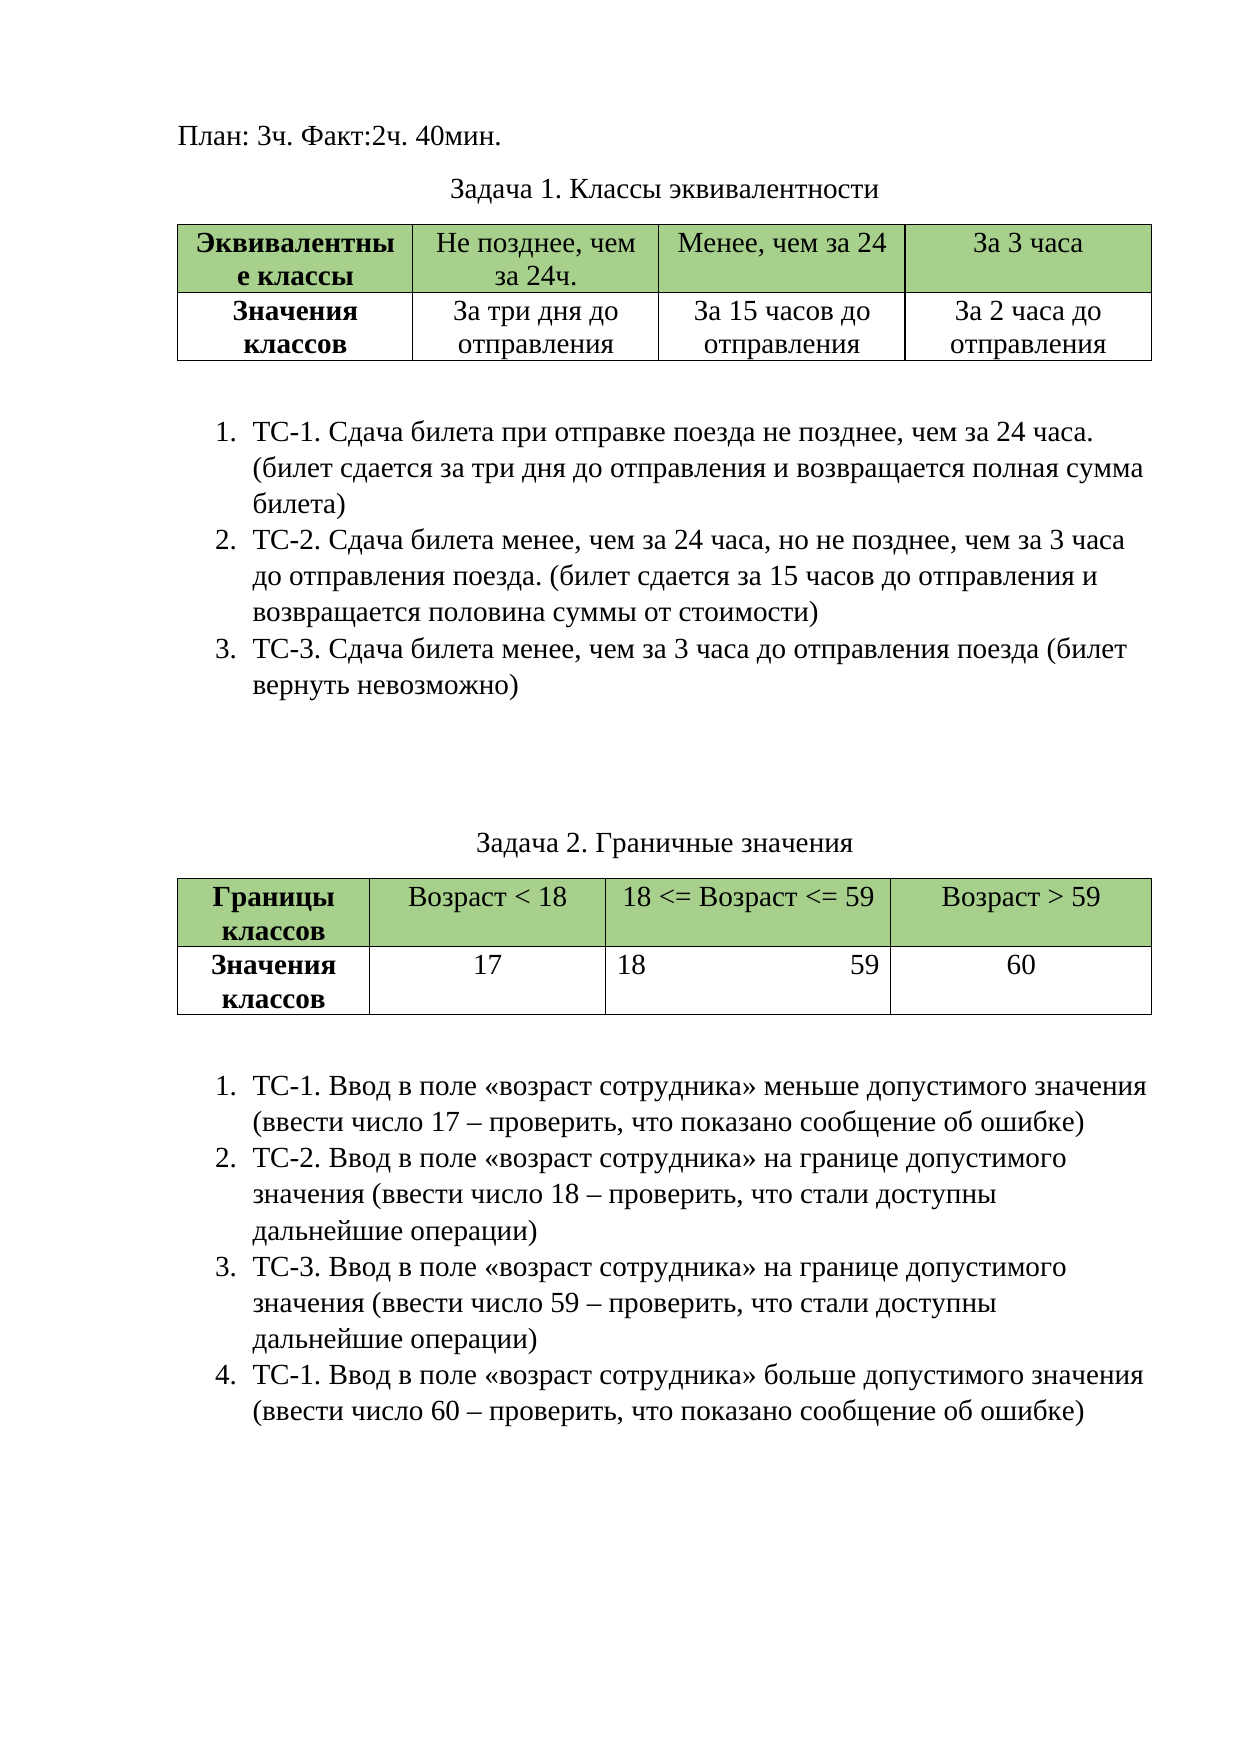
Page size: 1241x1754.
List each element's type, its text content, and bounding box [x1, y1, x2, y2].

table_cell За 15 часов до отправления [659, 293, 904, 360]
table_cell 18 59 [606, 947, 890, 1014]
list ТС-3. Ввод в поле «возраст сотрудника» на границе допустимого значения (ввести число 59 – проверить, что стали доступны дальнейшие операции) [215, 1249, 1152, 1355]
list ТС-3. Сдача билета менее, чем за 3 часа до отправления поезда (билет вернуть невозможно) [215, 631, 1152, 700]
table_cell 17 [370, 947, 605, 1014]
text Задача 1. Классы эквивалентности [177, 171, 1152, 204]
text Задача 2. Граничные значения [177, 825, 1152, 859]
table_header Границы классов [178, 879, 369, 946]
list ТС-2. Ввод в поле «возраст сотрудника» на границе допустимого значения (ввести число 18 – проверить, что стали доступны дальнейшие операции) [215, 1141, 1152, 1246]
list ТС-2. Сдача билета менее, чем за 24 часа, но не позднее, чем за 3 часа до отправления поезда. (билет сдается за 15 часов до отправления и возвращается половина суммы от стоимости) [215, 522, 1152, 628]
table_cell Значения классов [178, 293, 412, 360]
table_header Эквивалентные классы [178, 225, 412, 292]
table_cell За 2 часа до отправления [906, 293, 1151, 360]
table_header 18 <= Возраст <= 59 [606, 879, 890, 946]
list ТС-1. Сдача билета при отправке поезда не позднее, чем за 24 часа. (билет сдается за три дня до отправления и возвращается полная сумма билета) [215, 414, 1152, 520]
text План: 3ч. Факт:2ч. 40мин. [177, 118, 1152, 152]
table_header Менее, чем за 24 [659, 225, 904, 292]
table_header За 3 часа [906, 225, 1151, 292]
table_cell За три дня до отправления [413, 293, 658, 360]
table_header Возраст < 18 [370, 879, 605, 946]
table_cell 60 [891, 947, 1151, 1014]
list ТС-1. Ввод в поле «возраст сотрудника» больше допустимого значения (ввести число 60 – проверить, что показано сообщение об ошибке) [215, 1357, 1152, 1427]
table_cell Значения классов [178, 947, 369, 1014]
table_header Не позднее, чем за 24ч. [413, 225, 658, 292]
list ТС-1. Ввод в поле «возраст сотрудника» меньше допустимого значения (ввести число 17 – проверить, что показано сообщение об ошибке) [215, 1068, 1152, 1138]
table_header Возраст > 59 [891, 879, 1151, 946]
